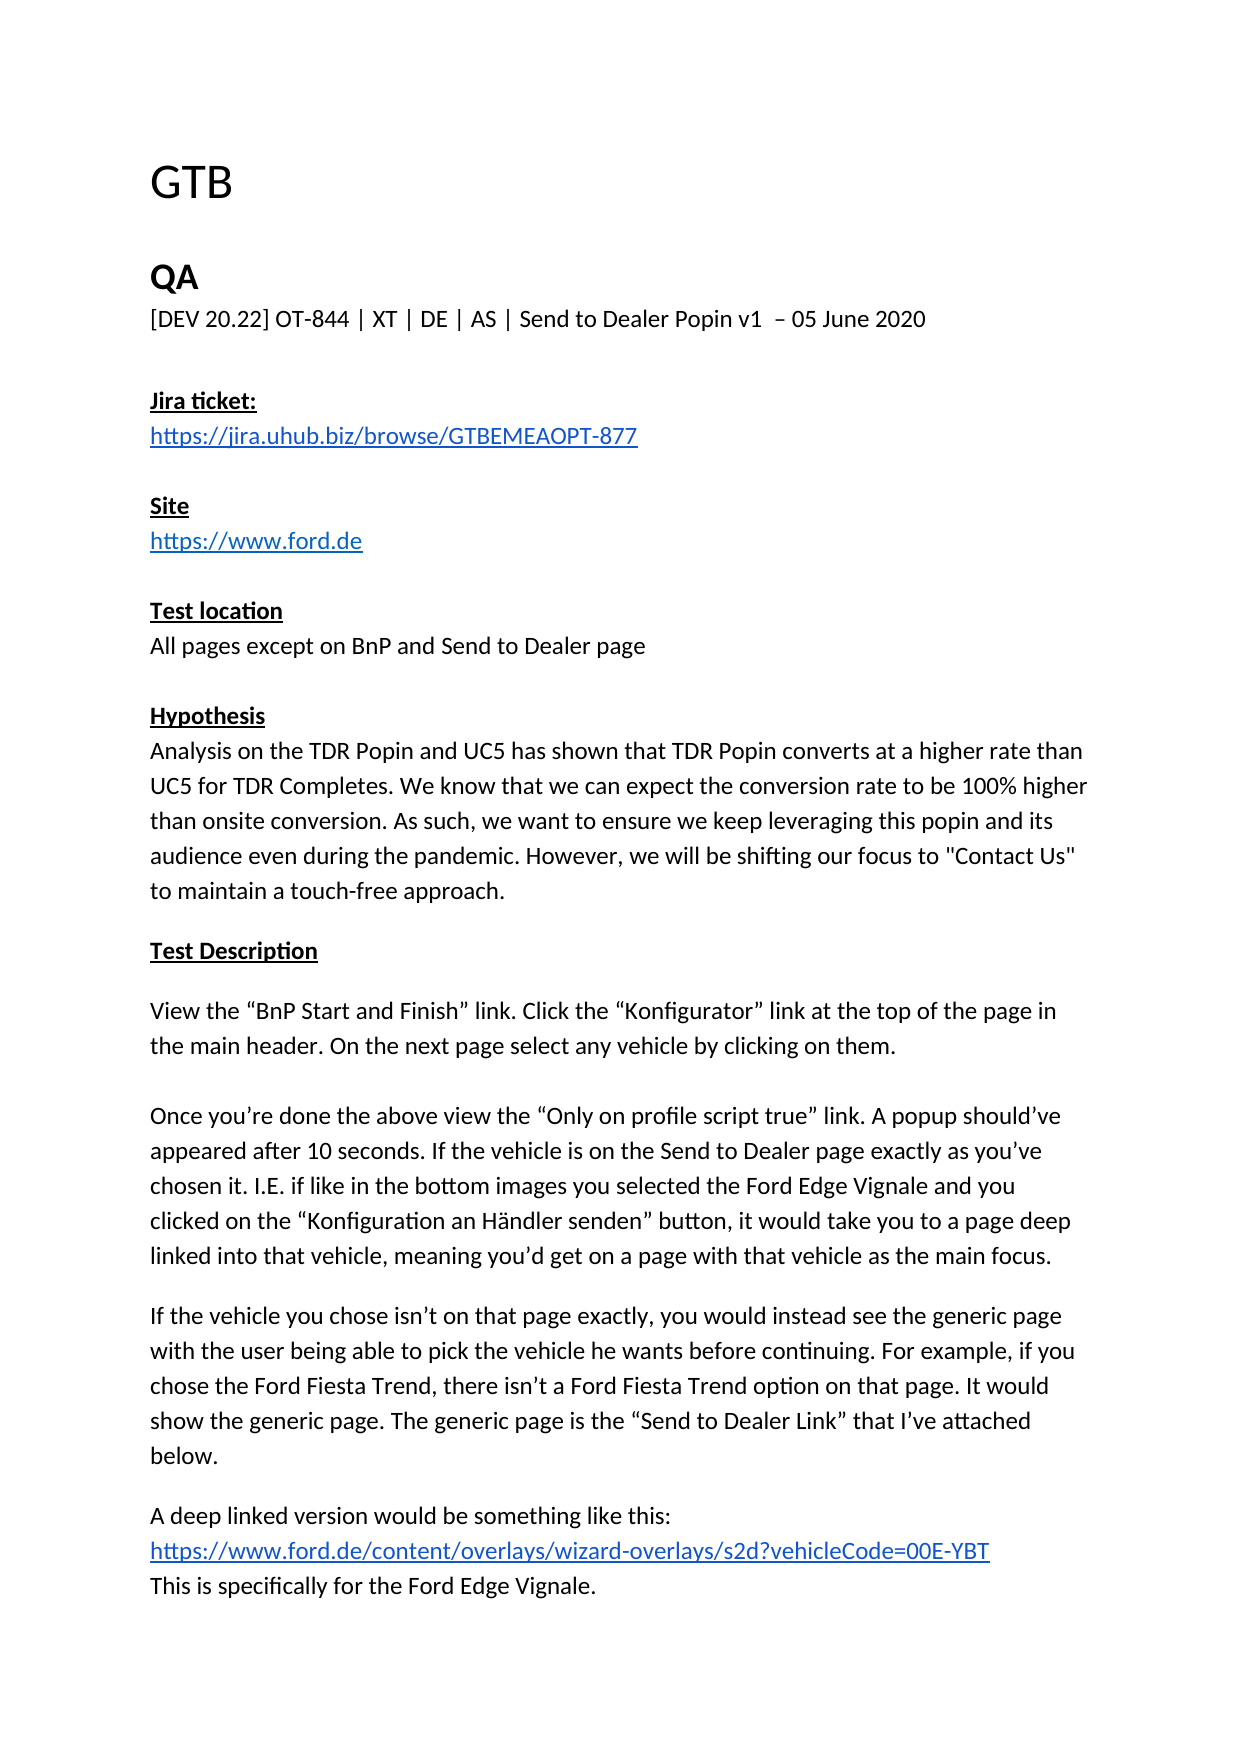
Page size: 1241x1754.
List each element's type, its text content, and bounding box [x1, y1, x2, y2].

text View the “BnP Start and Finish” link. Click the “Konfigurator” link at the top of the page in the main header. On the next page select any vehicle by clicking on them. Once you’re done the above view the “Only on profile script true” link. A popup should’ve appeared after 10 seconds. If the vehicle is on the Send to Dealer page exactly as you’ve chosen it. I.E. if like in the bottom images you selected the Ford Edge Vignale and you clicked on the “Konfiguration an Händler senden” button, it would take you to a page deep linked into that vehicle, meaning you’d get on a page with that vehicle as the main focus. [150, 995, 1090, 1271]
text Site https://www.ford.de [150, 490, 1090, 556]
text GTB QA [DEV 20.22] OT-844 | XT | DE | AS | Send to Dealer Popin v1 – 05 June 2020 [150, 150, 1090, 334]
text If the vehicle you chose isn’t on that page exactly, you would instead see the generic page with the user being able to pick the vehicle he wants before continuing. For example, if you chose the Ford Fiesta Trend, there isn’t a Ford Fiesta Trend option on that page. It would show the generic page. The generic page is the “Send to Dealer Link” that I’ve attached below. [150, 1300, 1090, 1471]
text Jira ticket: https://jira.uhub.biz/browse/GTBEMEAOPT-877 [150, 385, 1090, 451]
text A deep linked version would be something like this: https://www.ford.de/content/overlays/wizard-overlays/s2d?vehicleCode=00E-YBT This is specifically for the Ford Edge Vignale. [150, 1500, 1090, 1601]
text Hypothesis Analysis on the TDR Popin and UC5 has shown that TDR Popin converts at a higher rate than UC5 for TDR Completes. We know that we can expect the conversion rate to be 100% higher than onsite conversion. As such, we want to ensure we keep leveraging this popin and its audience even during the pandemic. However, we will be shifting our focus to "Contact Us" to maintain a touch-free approach. [150, 700, 1090, 906]
text Test location All pages except on BnP and Send to Dealer page [150, 595, 1090, 696]
text Test Description [150, 935, 1090, 966]
